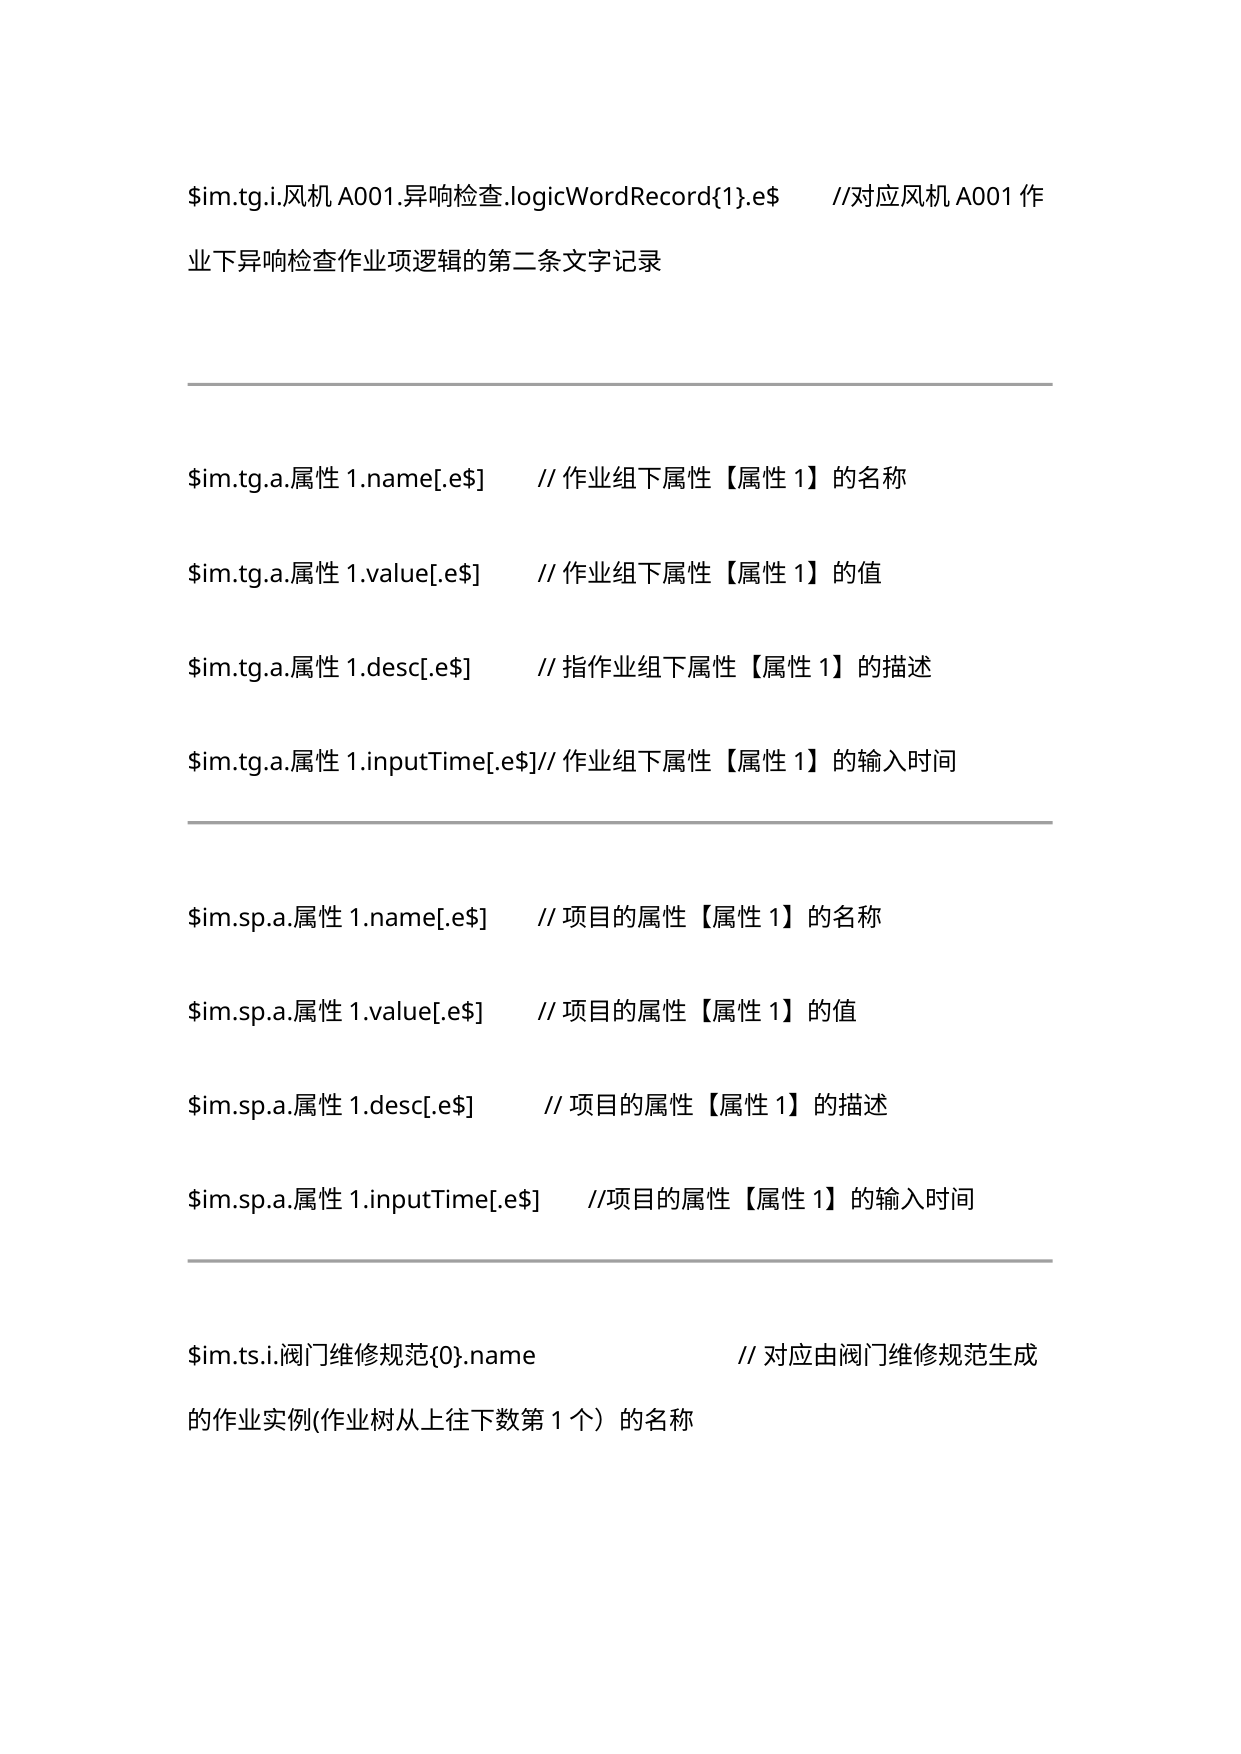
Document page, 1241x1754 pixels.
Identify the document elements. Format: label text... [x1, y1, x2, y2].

text $im.tg.a.属性1.inputTime[.e$] // 作业组下属性【属性1】的输入时间 [187, 727, 1053, 792]
text $im.sp.a.属性1.desc[.e$] // 项目的属性【属性1】的描述 [187, 1071, 1053, 1136]
text $im.tg.i.风机A001.异响检查.logicWordRecord{1}.e$ //对应风机A001作业下异响检查作业项逻辑的第二条文字记录 [187, 162, 1053, 292]
text $im.ts.i.阀门维修规范{0}.name // 对应由阀门维修规范生成的作业实例(作业树从上往下数第1个）的名称 [187, 1321, 1053, 1451]
text $im.sp.a.属性1.name[.e$] // 项目的属性【属性1】的名称 [187, 883, 1053, 948]
text $im.sp.a.属性1.inputTime[.e$] //项目的属性【属性1】的输入时间 [187, 1165, 1053, 1230]
text $im.sp.a.属性1.value[.e$] // 项目的属性【属性1】的值 [187, 977, 1053, 1042]
text $im.tg.a.属性1.desc[.e$] // 指作业组下属性【属性1】的描述 [187, 633, 1053, 698]
text $im.tg.a.属性1.name[.e$] // 作业组下属性【属性1】的名称 [187, 444, 1053, 509]
text $im.tg.a.属性1.value[.e$] // 作业组下属性【属性1】的值 [187, 539, 1053, 604]
